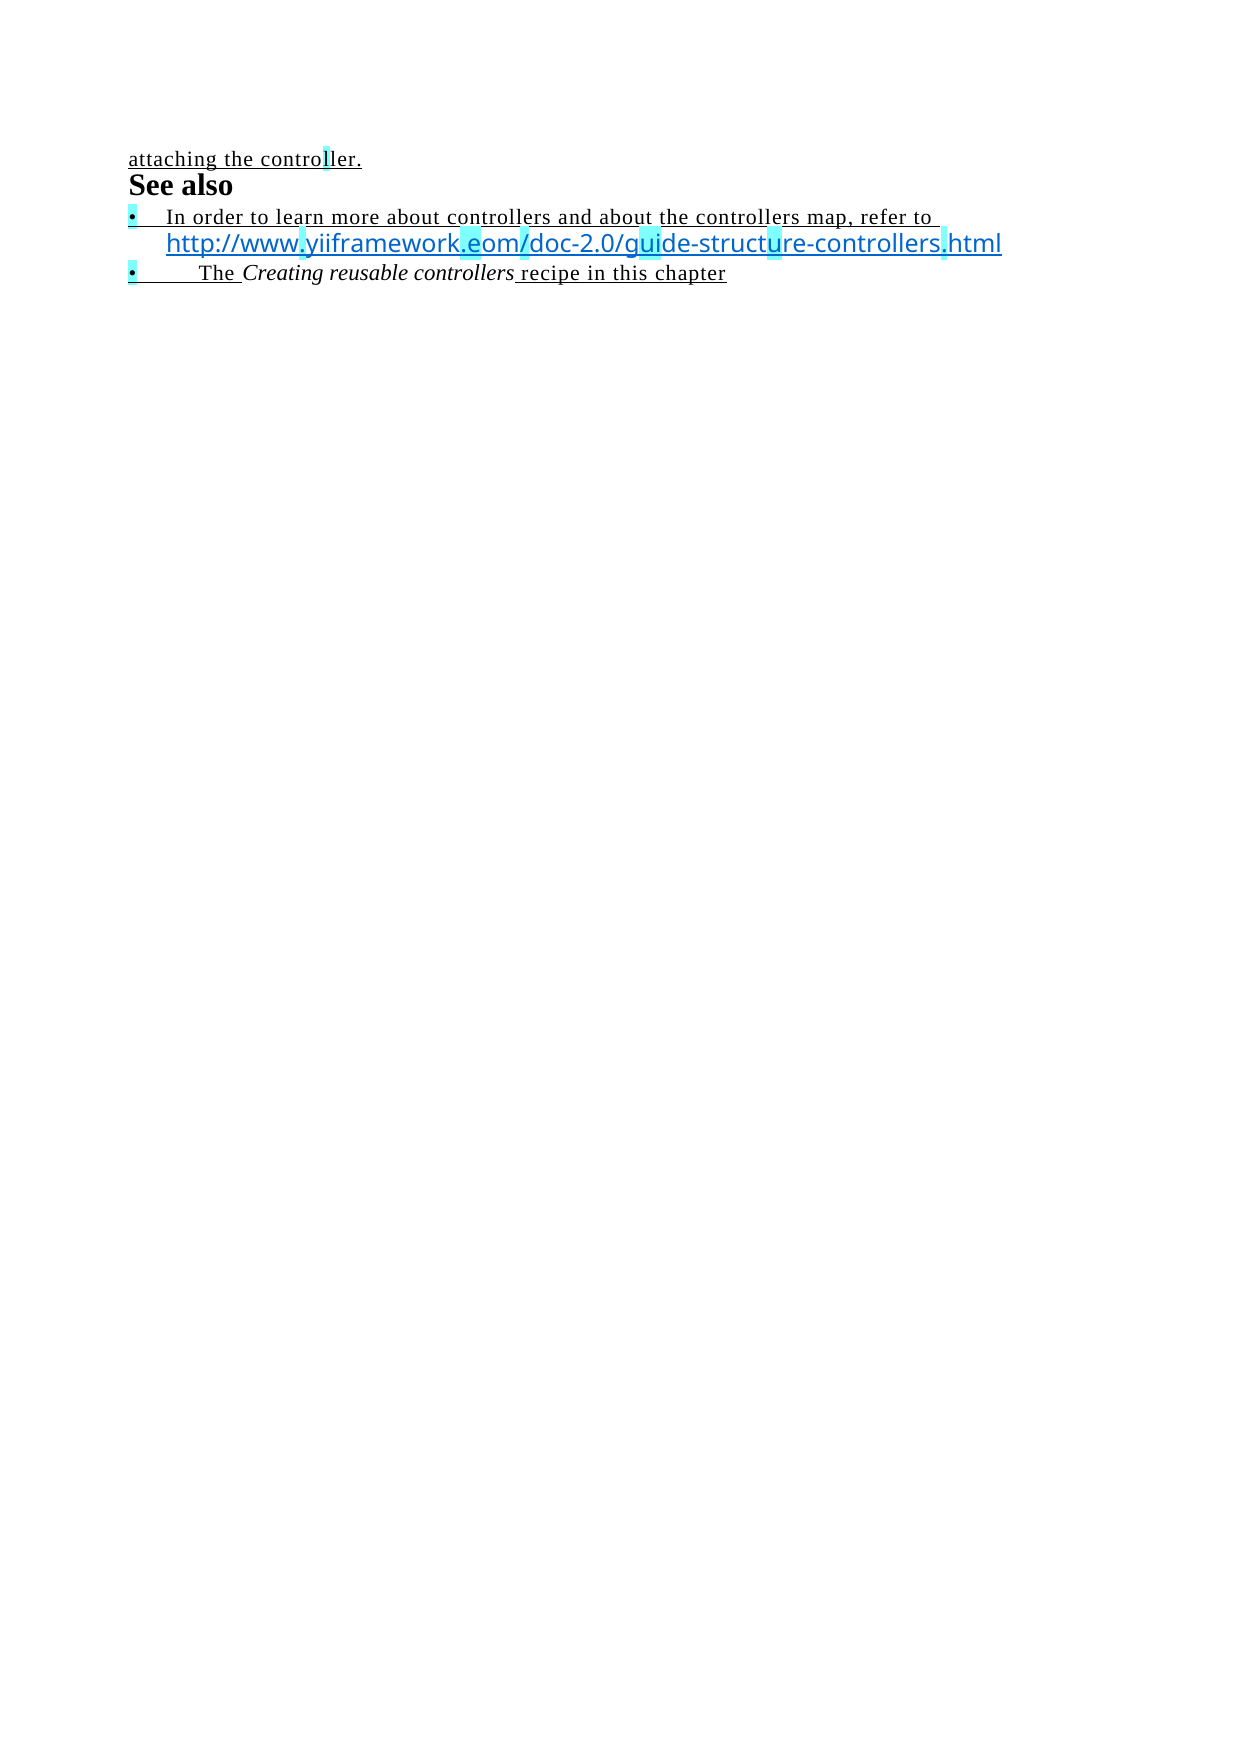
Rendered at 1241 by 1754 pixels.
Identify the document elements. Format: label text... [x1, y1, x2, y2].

text See also [128, 171, 1109, 202]
text attaching the controller. [128, 149, 323, 168]
text attaching the controller. [330, 149, 1109, 171]
text • The Creating reusable controllers recipe in this chapter [128, 258, 1109, 286]
text • In order to learn more about controllers and about the controllers map, refer to http://www.yiiframework.eom/doc-2.0/guide-structure-controllers.html [128, 202, 1109, 258]
